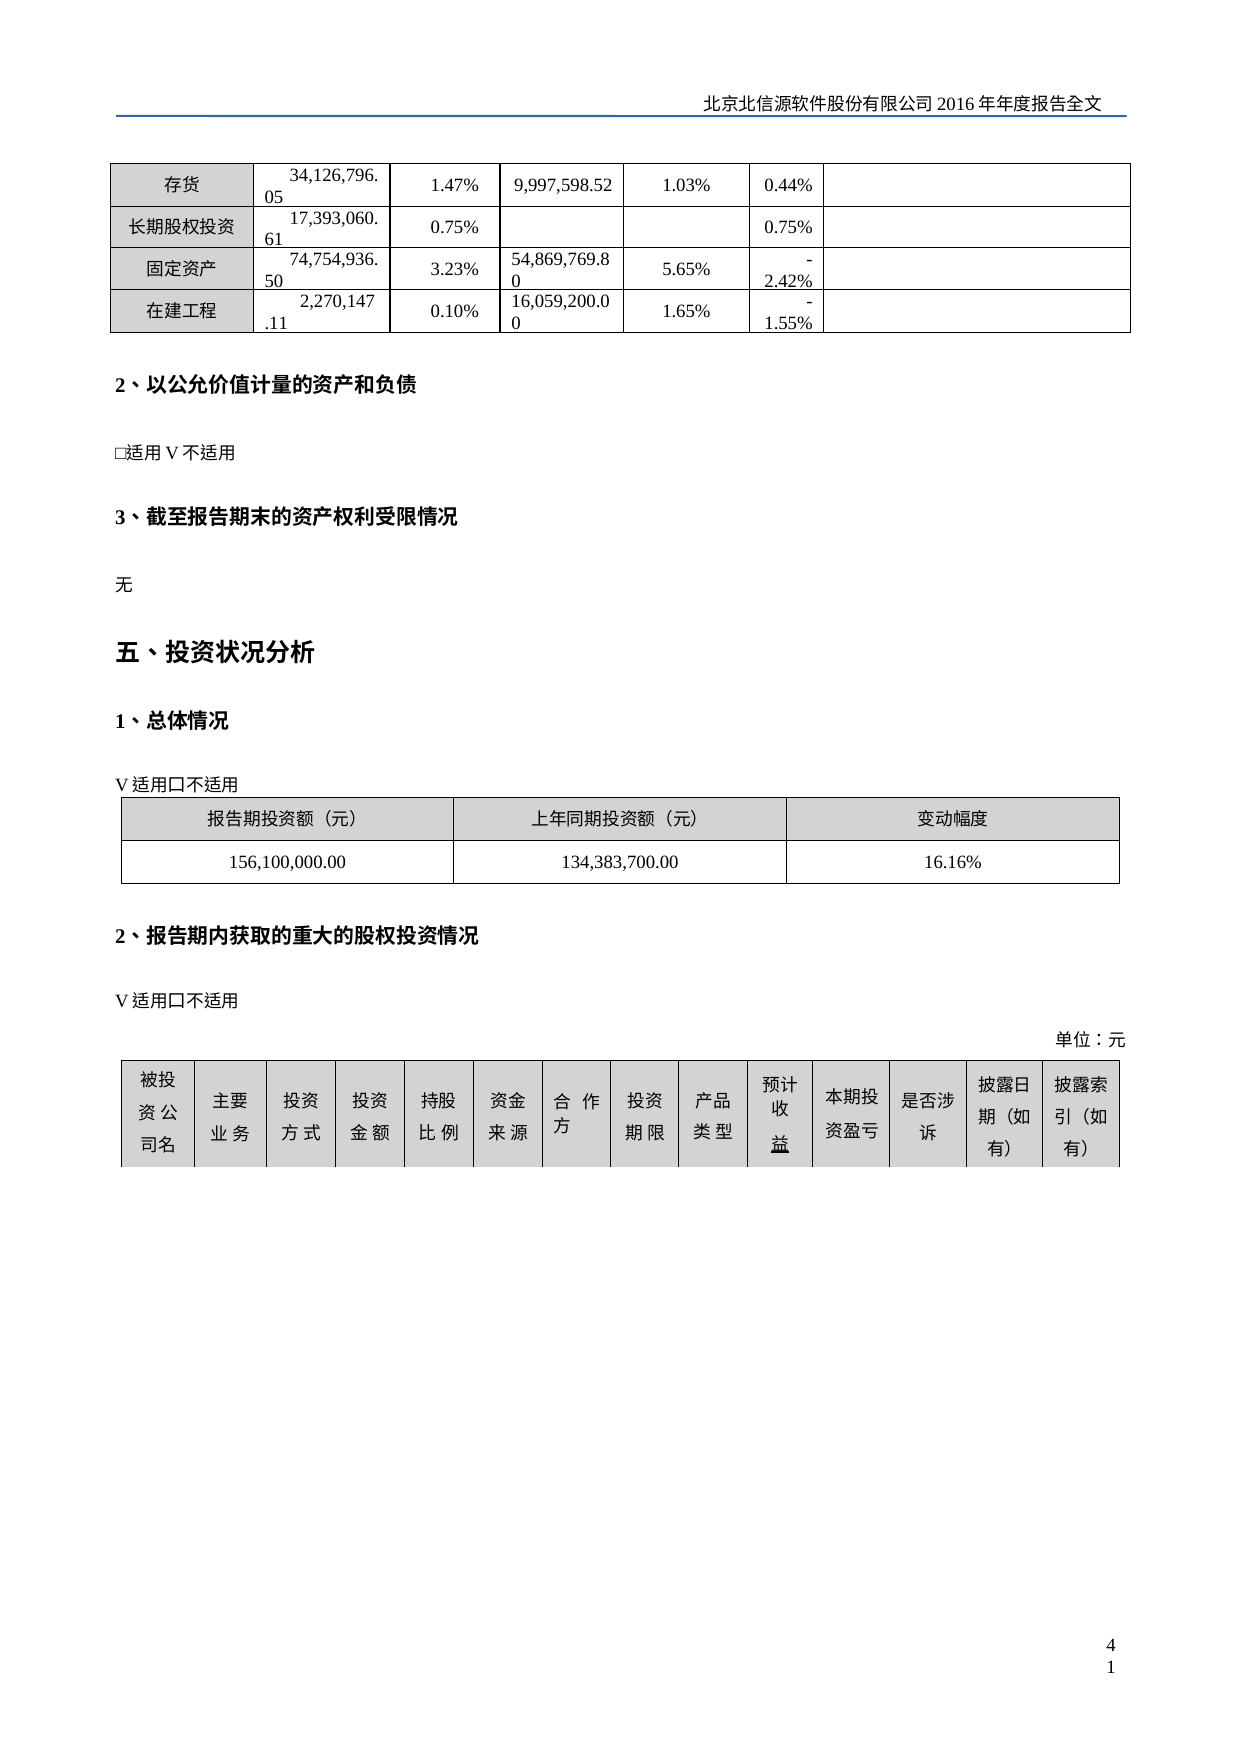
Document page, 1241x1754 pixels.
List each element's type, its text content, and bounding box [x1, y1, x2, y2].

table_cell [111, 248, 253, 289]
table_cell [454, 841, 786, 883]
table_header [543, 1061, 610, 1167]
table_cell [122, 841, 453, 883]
text 五、投资状况分析 [115, 634, 1126, 668]
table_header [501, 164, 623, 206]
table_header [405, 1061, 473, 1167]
text 单位：元 [115, 1027, 1126, 1051]
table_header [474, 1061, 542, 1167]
text V适用口不适用 [115, 987, 1126, 1013]
text 无 [115, 572, 1126, 597]
text V适用口不适用 [115, 772, 1126, 797]
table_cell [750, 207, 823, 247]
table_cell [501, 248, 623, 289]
text 2、报告期内获取的重大的股权投资情况 [115, 921, 1126, 950]
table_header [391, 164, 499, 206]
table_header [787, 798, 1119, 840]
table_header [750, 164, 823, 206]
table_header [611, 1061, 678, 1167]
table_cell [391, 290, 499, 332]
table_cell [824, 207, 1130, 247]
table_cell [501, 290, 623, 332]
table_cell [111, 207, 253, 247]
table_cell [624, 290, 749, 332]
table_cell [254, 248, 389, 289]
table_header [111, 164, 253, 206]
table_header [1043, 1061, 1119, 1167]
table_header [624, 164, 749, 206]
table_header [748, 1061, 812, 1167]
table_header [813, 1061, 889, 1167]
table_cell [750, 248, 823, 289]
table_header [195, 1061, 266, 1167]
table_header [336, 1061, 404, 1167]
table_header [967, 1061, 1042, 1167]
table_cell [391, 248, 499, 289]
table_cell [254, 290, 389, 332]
text □适用V不适用 [115, 441, 1126, 465]
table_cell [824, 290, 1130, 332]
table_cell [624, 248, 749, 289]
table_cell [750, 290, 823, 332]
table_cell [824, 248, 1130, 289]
text 1、总体情况 [115, 706, 1126, 734]
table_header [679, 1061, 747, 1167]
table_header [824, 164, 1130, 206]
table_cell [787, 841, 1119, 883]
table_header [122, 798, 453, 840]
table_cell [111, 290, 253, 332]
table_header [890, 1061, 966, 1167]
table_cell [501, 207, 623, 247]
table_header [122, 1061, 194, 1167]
text 3、截至报告期末的资产权利受限情况 [115, 502, 1126, 531]
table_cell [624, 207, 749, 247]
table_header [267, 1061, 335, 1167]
text 2、以公允价值计量的资产和负债 [115, 371, 1126, 399]
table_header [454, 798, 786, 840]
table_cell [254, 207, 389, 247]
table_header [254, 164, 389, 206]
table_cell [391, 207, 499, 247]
